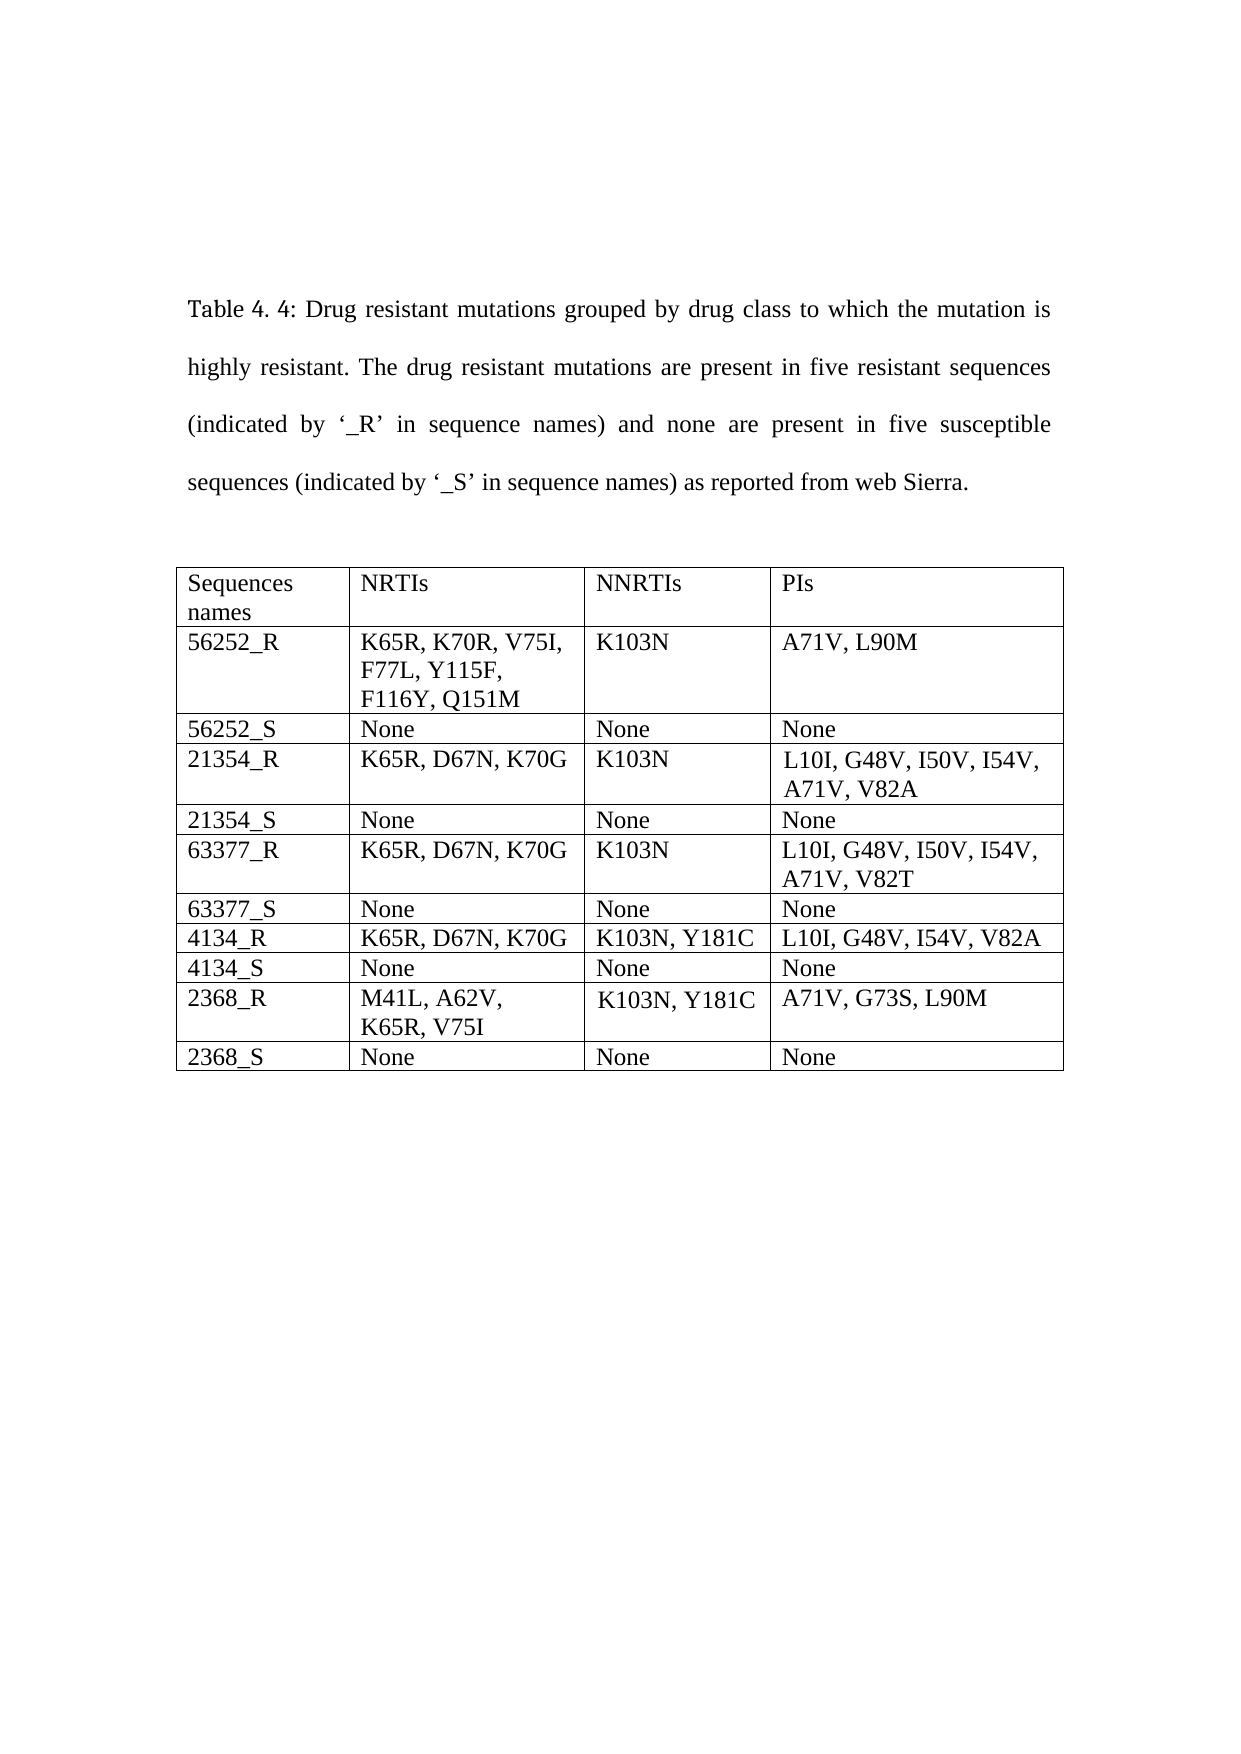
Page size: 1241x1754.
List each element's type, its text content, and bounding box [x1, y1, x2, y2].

table_cell None [585, 805, 770, 834]
table_cell None [771, 894, 1063, 922]
table_header NRTIs [350, 568, 584, 626]
table_cell None [771, 805, 1063, 834]
table_cell K103N [585, 744, 770, 804]
table_cell 4134_R [177, 924, 349, 952]
table_cell None [350, 714, 584, 743]
table_cell K103N, Y181C [585, 924, 770, 952]
table_cell 63377_R [177, 835, 349, 893]
table_cell A71V, G73S, L90M [771, 983, 1063, 1041]
table_cell None [585, 1042, 770, 1070]
table_cell None [350, 894, 584, 922]
table_cell 56252_R [177, 627, 349, 713]
table_header NNRTIs [585, 568, 770, 626]
table_cell None [350, 805, 584, 834]
table_cell None [771, 953, 1063, 982]
table_cell 2368_S [177, 1042, 349, 1070]
table_cell None [350, 953, 584, 982]
table_cell K65R, D67N, K70G [350, 924, 584, 952]
table_cell 21354_S [177, 805, 349, 834]
table_header Sequences names [177, 568, 349, 626]
table_cell [585, 983, 770, 1041]
table_cell K103N [585, 835, 770, 893]
table_cell L10I, G48V, I50V, I54V, A71V, V82T [771, 835, 1063, 893]
table_cell K65R, D67N, K70G [350, 835, 584, 893]
table_cell None [585, 953, 770, 982]
table_cell None [350, 1042, 584, 1070]
table_cell 56252_S [177, 714, 349, 743]
table_header PIs [771, 568, 1063, 626]
table_cell None [585, 894, 770, 922]
table_cell K103N [585, 627, 770, 713]
table_cell [771, 744, 1063, 804]
table_cell 4134_S [177, 953, 349, 982]
table_cell A71V, L90M [771, 627, 1063, 713]
table_cell K65R, K70R, V75I, F77L, Y115F, F116Y, Q151M [350, 627, 584, 713]
table_cell 2368_R [177, 983, 349, 1041]
table_cell None [585, 714, 770, 743]
table_cell L10I, G48V, I54V, V82A [771, 924, 1063, 952]
table_cell 63377_S [177, 894, 349, 922]
table_cell None [771, 714, 1063, 743]
table_cell K65R, D67N, K70G [350, 744, 584, 804]
table_cell M41L, A62V, K65R, V75I [350, 983, 584, 1041]
table_cell None [771, 1042, 1063, 1070]
table_cell 21354_R [177, 744, 349, 804]
